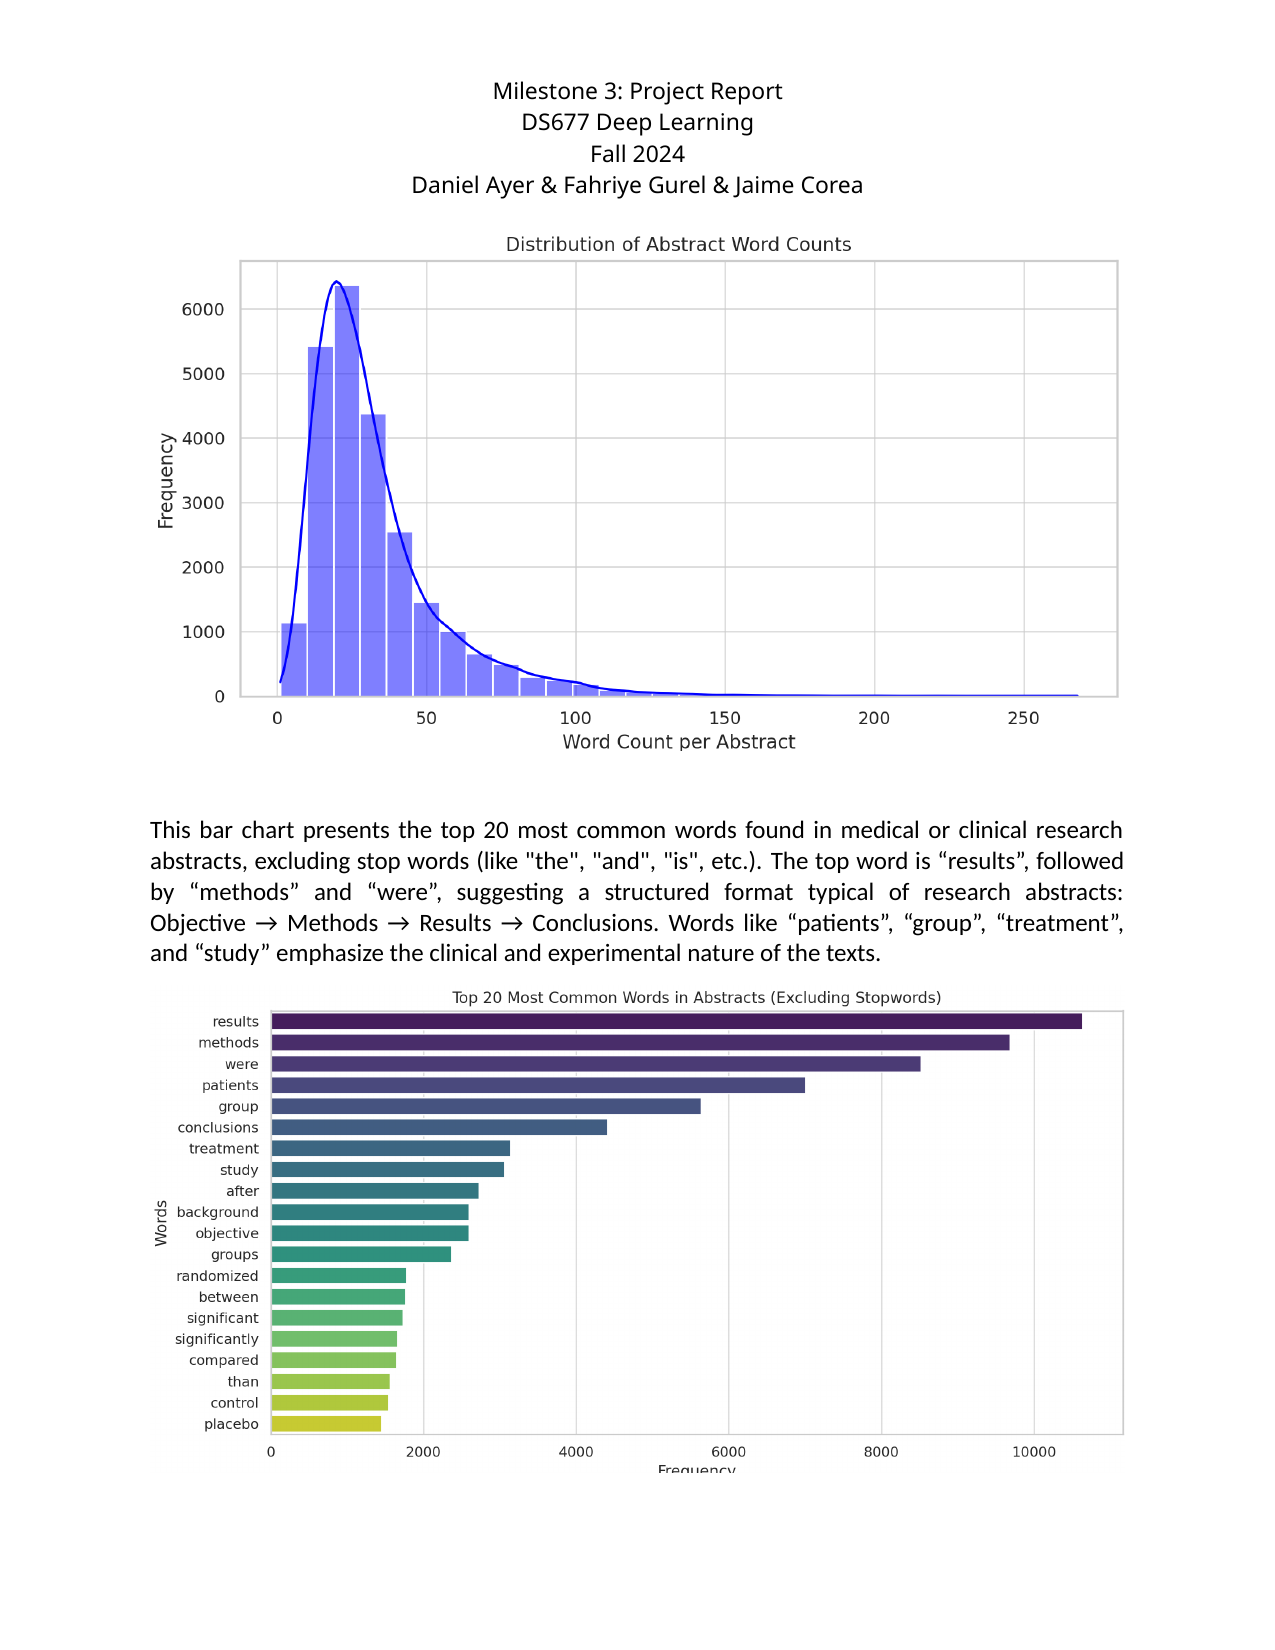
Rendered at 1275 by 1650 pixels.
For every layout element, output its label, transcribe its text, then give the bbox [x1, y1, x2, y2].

picture [150, 985, 1125, 1473]
picture [150, 231, 1125, 751]
text This bar chart presents the top 20 most common words found in medical or clinical research abstracts, excluding stop words (like "the", "and", "is", etc.). The top word is “results”, followed by “methods” and “were”, suggesting a structured format typical of research abstracts: Objective → Methods → Results → Conclusions. Words like “patients”, “group”, “treatment”, and “study” emphasize the clinical and experimental nature of the texts. [150, 814, 1125, 968]
